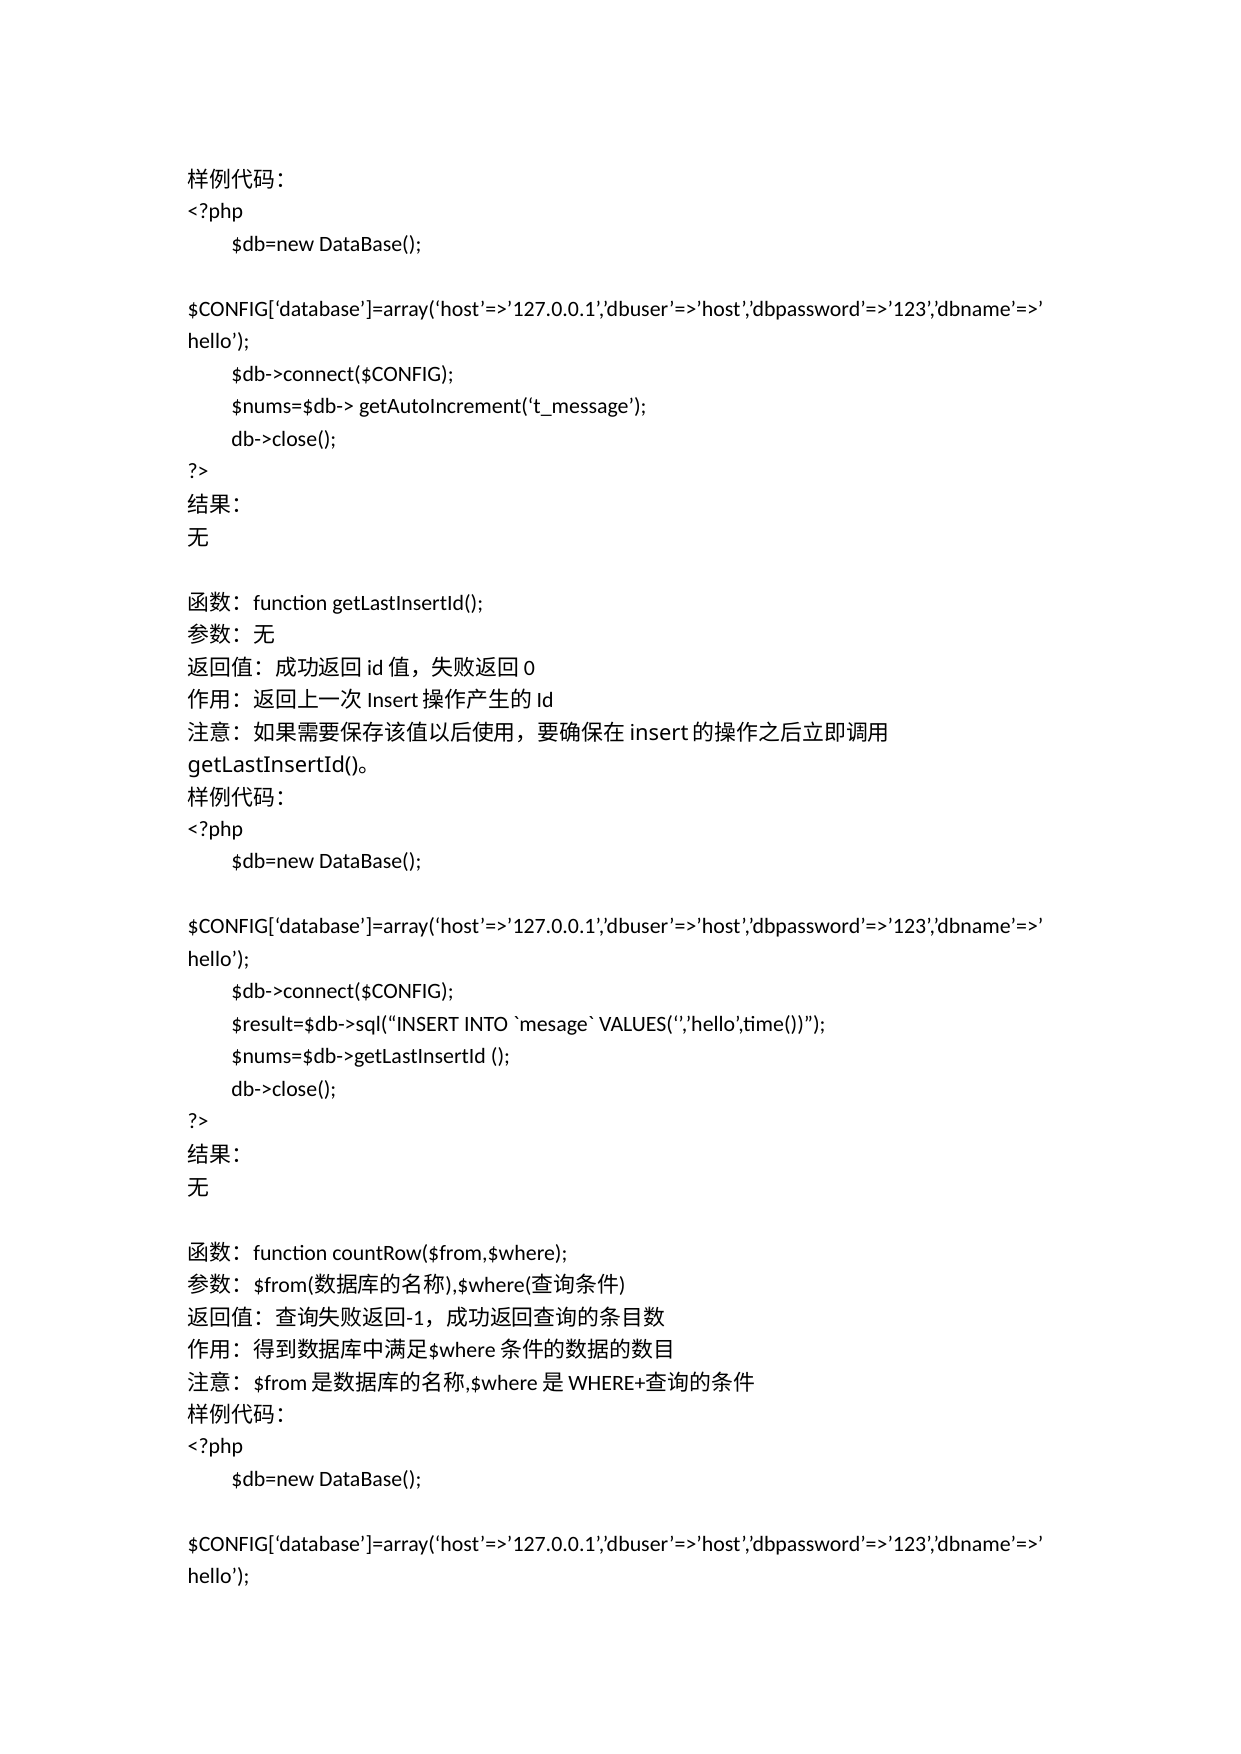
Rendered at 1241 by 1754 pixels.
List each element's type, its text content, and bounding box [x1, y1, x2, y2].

text 返回值：成功返回id值，失败返回0 [187, 649, 1053, 682]
text $CONFIG[‘database’]=array(‘host’=>’127.0.0.1’,’dbuser’=>’host’,’dbpassword’=>’123’,’dbname’=>’hello’); [187, 1494, 1053, 1592]
text 样例代码： [187, 1397, 1053, 1429]
text 结果： [187, 487, 1053, 519]
text db->close(); [187, 1072, 1053, 1104]
text $CONFIG[‘database’]=array(‘host’=>’127.0.0.1’,’dbuser’=>’host’,’dbpassword’=>’123’,’dbname’=>’hello’); [187, 877, 1053, 974]
text $db->connect($CONFIG); [187, 974, 1053, 1007]
text 函数：function countRow($from,$where); [187, 1234, 1053, 1267]
text 返回值：查询失败返回-1，成功返回查询的条目数 [187, 1299, 1053, 1332]
text <?php [187, 1429, 1053, 1462]
text $nums=$db->getLastInsertId (); [187, 1039, 1053, 1072]
text <?php [187, 812, 1053, 844]
text $db=new DataBase(); [187, 1462, 1053, 1494]
text <?php [187, 194, 1053, 227]
text 样例代码： [187, 779, 1053, 812]
text $db=new DataBase(); [187, 844, 1053, 877]
text $db->connect($CONFIG); [187, 357, 1053, 389]
text db->close(); [187, 422, 1053, 454]
text 作用：得到数据库中满足$where条件的数据的数目 [187, 1332, 1053, 1364]
text ?> [187, 454, 1053, 487]
text $nums=$db-> getAutoIncrement(‘t_message’); [187, 389, 1053, 422]
text 注意：如果需要保存该值以后使用，要确保在insert的操作之后立即调用 getLastInsertId()。 [187, 714, 1053, 779]
text 注意：$from是数据库的名称,$where是WHERE+查询的条件 [187, 1364, 1053, 1397]
text ?> [187, 1104, 1053, 1137]
text 无 [187, 1169, 1053, 1202]
text $CONFIG[‘database’]=array(‘host’=>’127.0.0.1’,’dbuser’=>’host’,’dbpassword’=>’123’,’dbname’=>’hello’); [187, 259, 1053, 357]
text 参数：$from(数据库的名称),$where(查询条件) [187, 1267, 1053, 1299]
text 作用：返回上一次Insert操作产生的Id [187, 682, 1053, 714]
text $result=$db->sql(“INSERT INTO `mesage` VALUES(‘’,’hello’,time())”); [187, 1007, 1053, 1039]
text 样例代码： [187, 162, 1053, 194]
text 函数：function getLastInsertId(); [187, 584, 1053, 617]
text $db=new DataBase(); [187, 227, 1053, 259]
text 结果： [187, 1137, 1053, 1169]
text 无 [187, 519, 1053, 552]
text 参数：无 [187, 617, 1053, 649]
